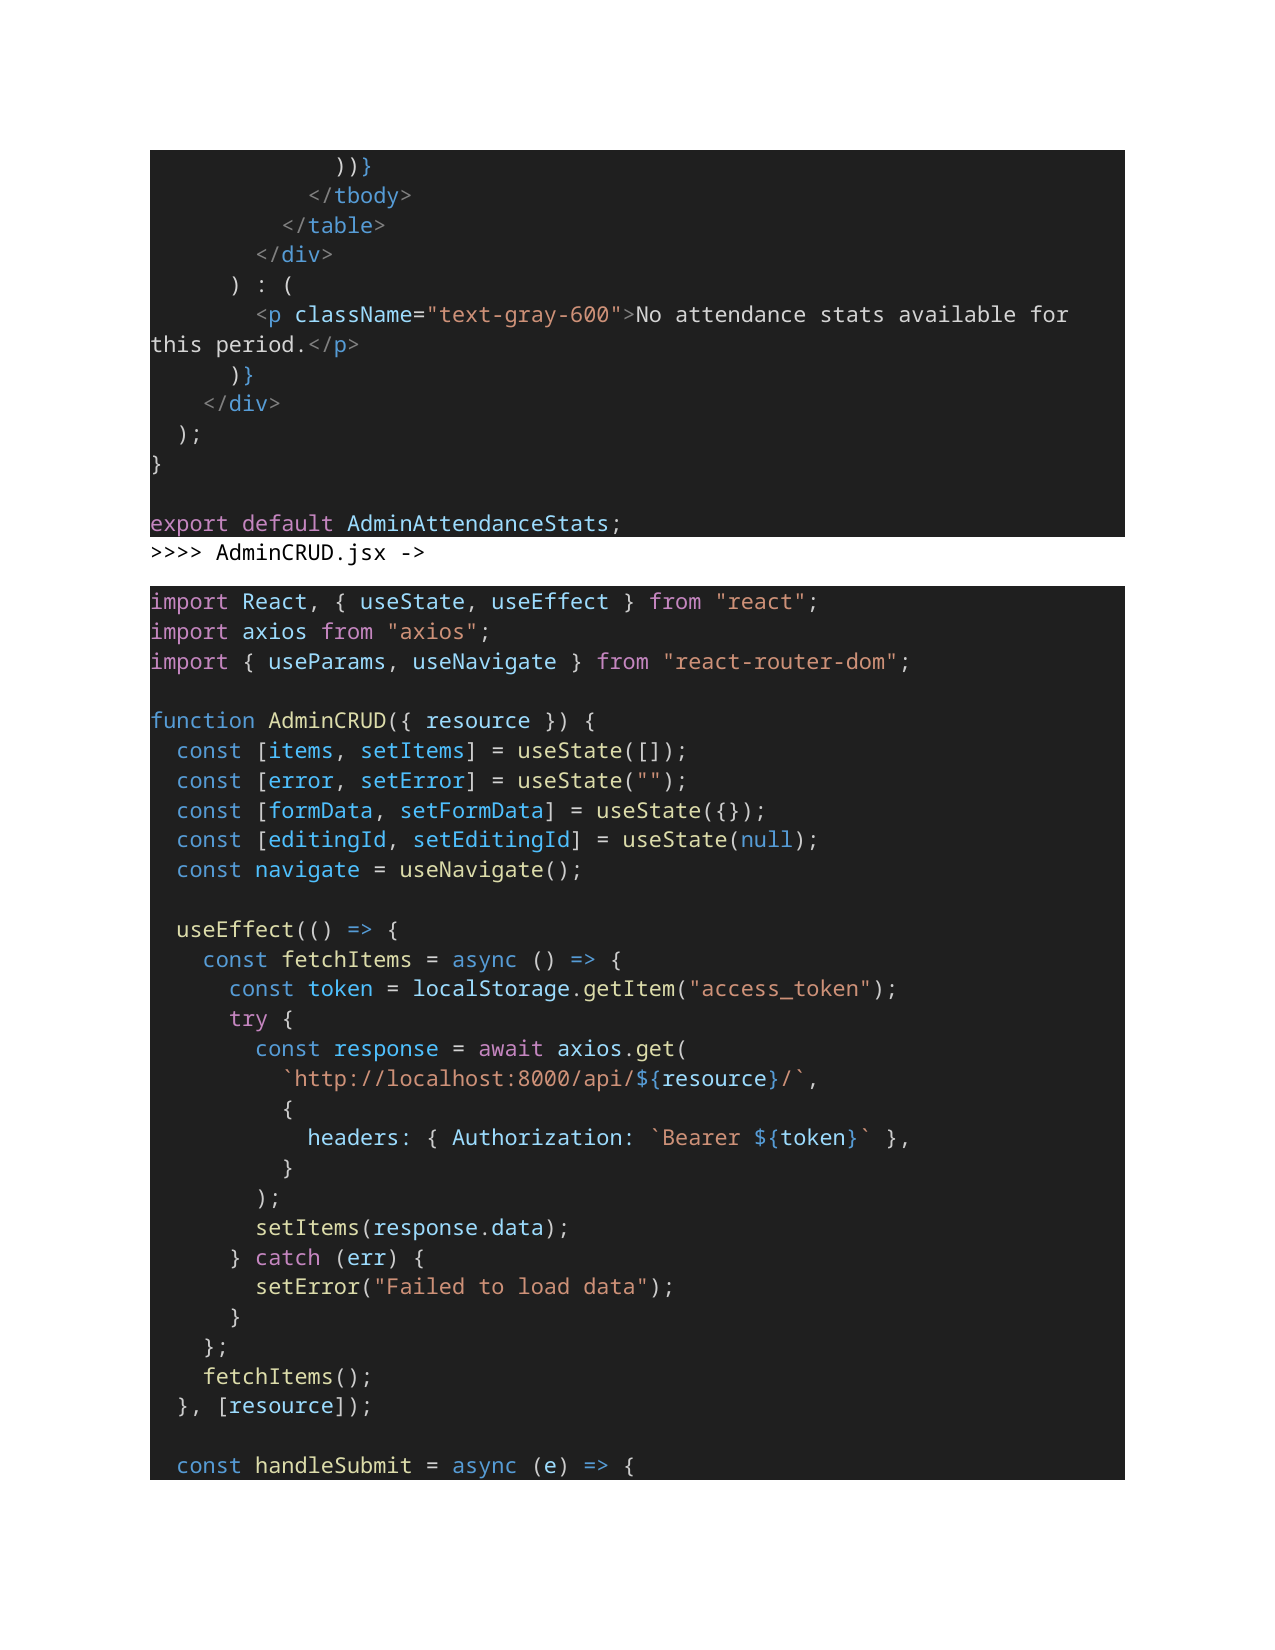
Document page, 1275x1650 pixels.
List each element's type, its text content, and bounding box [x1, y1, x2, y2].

text import { useParams, useNavigate } from "react-router-dom"; [150, 646, 1125, 675]
text setError("Failed to load data"); [150, 1271, 1125, 1301]
text const [editingId, setEditingId] = useState(null); [150, 824, 1125, 854]
text </tbody> [150, 180, 1125, 209]
text ); [150, 1182, 1125, 1212]
text const handleSubmit = async (e) => { [150, 1450, 1125, 1480]
text { [150, 1092, 1125, 1122]
text `http://localhost:8000/api/${resource}/`, [150, 1063, 1125, 1092]
text const [formData, setFormData] = useState({}); [150, 794, 1125, 824]
text </table> [150, 209, 1125, 239]
text const [error, setError] = useState(""); [150, 765, 1125, 794]
text useEffect(() => { [150, 914, 1125, 943]
text setItems(response.data); [150, 1212, 1125, 1241]
text const token = localStorage.getItem("access_token"); [150, 973, 1125, 1003]
text } [150, 1152, 1125, 1182]
text } catch (err) { [150, 1241, 1125, 1271]
text const response = await axios.get( [150, 1033, 1125, 1063]
text const fetchItems = async () => { [150, 943, 1125, 973]
text function AdminCRUD({ resource }) { [150, 705, 1125, 735]
text >>>> AdminCRUD.jsx -> [150, 537, 1125, 567]
text headers: { Authorization: `Bearer ${token}` }, [150, 1122, 1125, 1152]
text )} [150, 358, 1125, 388]
text fetchItems(); [150, 1361, 1125, 1390]
text export default AdminAttendanceStats; [150, 507, 1125, 537]
text const navigate = useNavigate(); [150, 854, 1125, 884]
text } [150, 448, 1125, 478]
text </div> [150, 239, 1125, 269]
text try { [150, 1003, 1125, 1033]
text const [items, setItems] = useState([]); [150, 735, 1125, 765]
text }; [150, 1331, 1125, 1361]
text <p className="text-gray-600">No attendance stats available for this period.</p> [150, 299, 1125, 358]
text import axios from "axios"; [150, 616, 1125, 646]
text } [150, 1301, 1125, 1331]
text ) : ( [150, 269, 1125, 299]
text import React, { useState, useEffect } from "react"; [150, 586, 1125, 616]
text ))} [150, 150, 1125, 180]
text }, [resource]); [150, 1390, 1125, 1420]
text ); [150, 418, 1125, 448]
text </div> [150, 388, 1125, 418]
